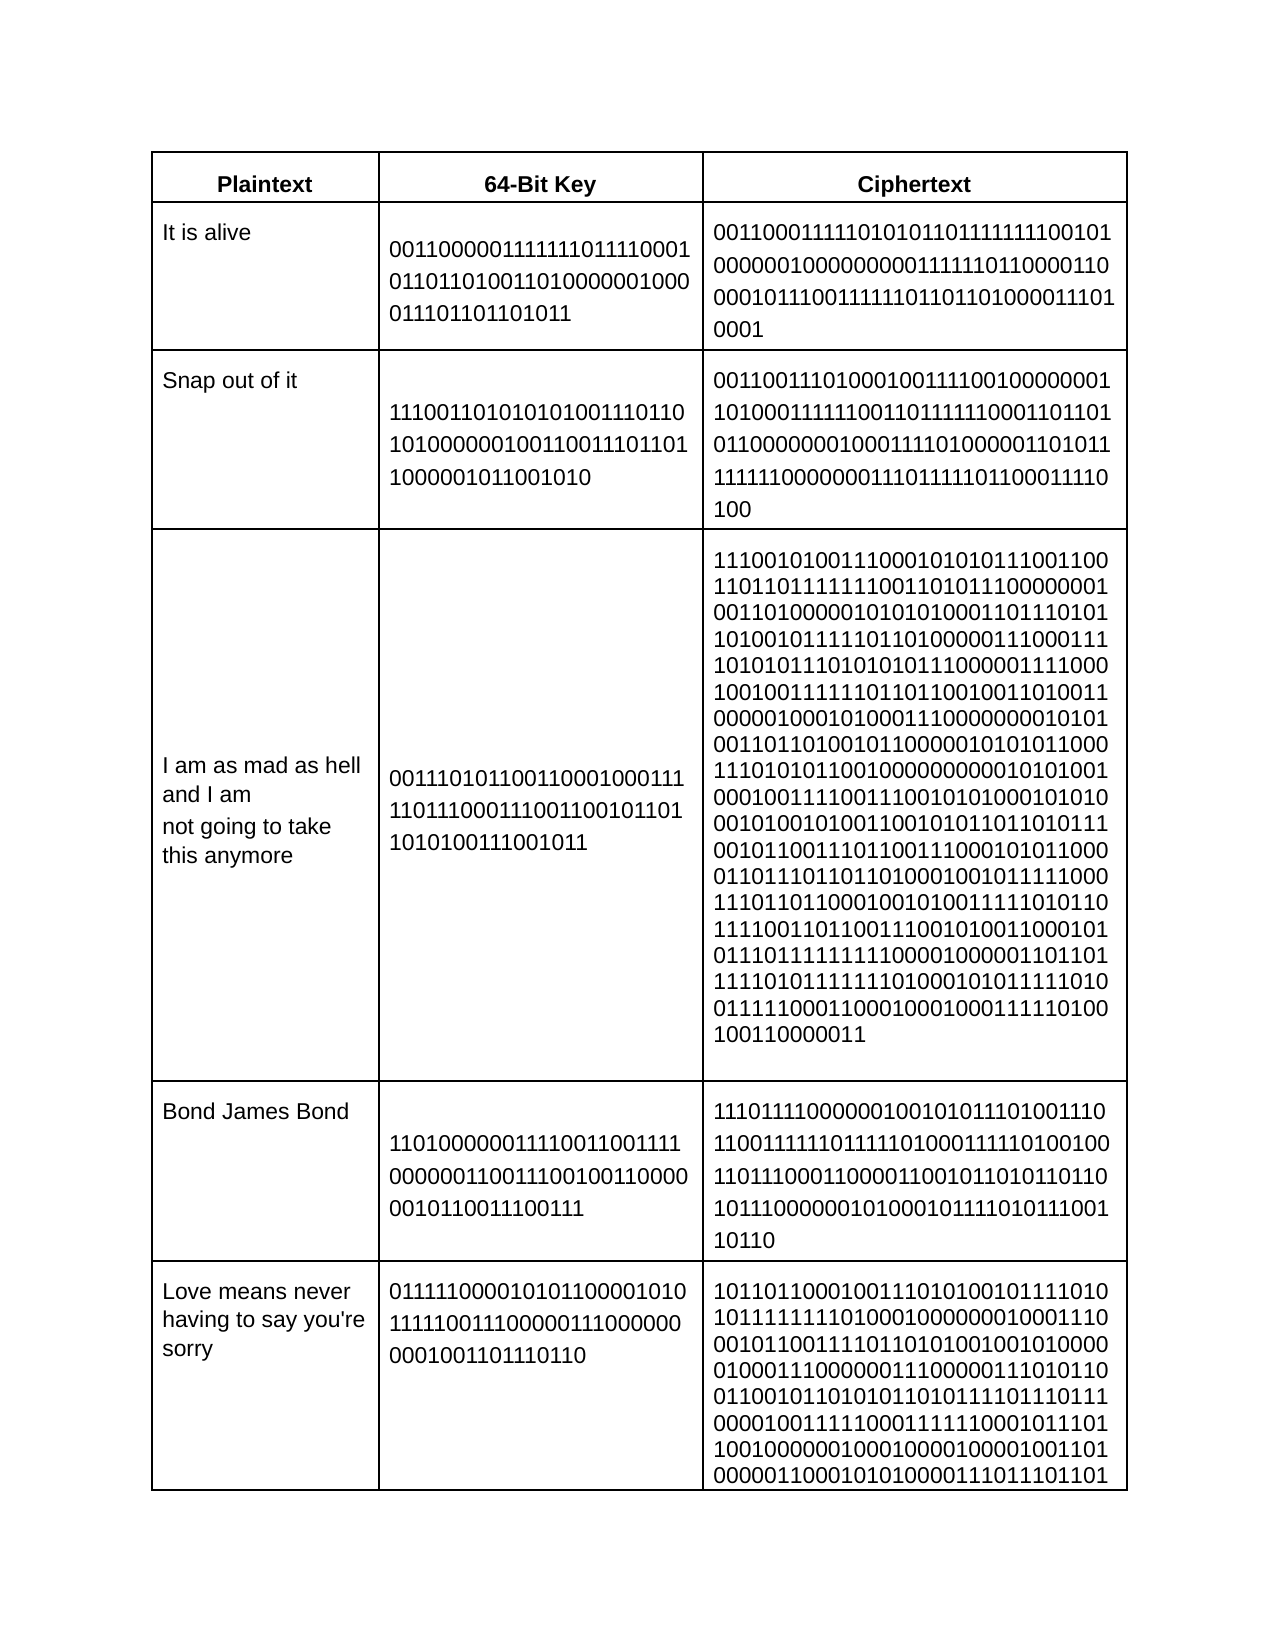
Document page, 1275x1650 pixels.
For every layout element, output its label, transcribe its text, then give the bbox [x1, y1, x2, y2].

table_cell It is alive [153, 203, 378, 348]
table_cell 11101111000000100101011101001110 110011111101111101000111110100100 11011100011000011001011010110110 10111000000101000101111010111001 10110 [704, 1082, 1126, 1259]
table_header Plaintext [153, 153, 378, 201]
table_cell I am as mad as hell and I am not going to take this anymore [153, 530, 378, 1080]
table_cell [153, 1262, 378, 1489]
table_cell 1110010100111000101010111001100 1101101111111001101011100000001 0011010000010101010001101110101 1010010111110110100000111000111 1010101110101010111000001111000 1001001111110110110010011010011 0000010001010001110000000010101 0011011010010110000010101011000 1110101011001000000000010101001 0001001111001110010101000101010 0010100101001100101011011010111 0010110011101100111000101011000 0110111011011010001001011111000 1110110110001001010011111010110 1111001101100111001010011000101 0111011111111100001000001101101 1111010111111101000101011111010 0111110001100010001000111110100 100110000011 [704, 530, 1126, 1080]
table_cell 001100011111010101101111111100101 00000010000000001111110110000110 000101110011111101101101000011101 0001 [704, 203, 1126, 348]
table_cell Bond James Bond [153, 1082, 378, 1259]
table_cell Snap out of it [153, 351, 378, 528]
table_cell 111001101010101001110110 101000000100110011101101 1000001011001010 [380, 351, 702, 528]
table_cell 00110011101000100111100100000001 101000111111001101111110001101101 01100000001000111101000001101011 111111000000011101111101100011110 100 [704, 351, 1126, 528]
table_cell 0011000001111111011110001 011011010011010000001000 011101101101011 [380, 203, 702, 348]
table_cell 110100000011110011001111 000000110011100100110000 0010110011100111 [380, 1082, 702, 1259]
table_header Ciphertext [704, 153, 1126, 201]
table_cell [380, 1262, 702, 1489]
table_cell 001110101100110001000111 110111000111001100101101 1010100111001011 [380, 530, 702, 1080]
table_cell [704, 1262, 1126, 1489]
table_header 64-Bit Key [380, 153, 702, 201]
